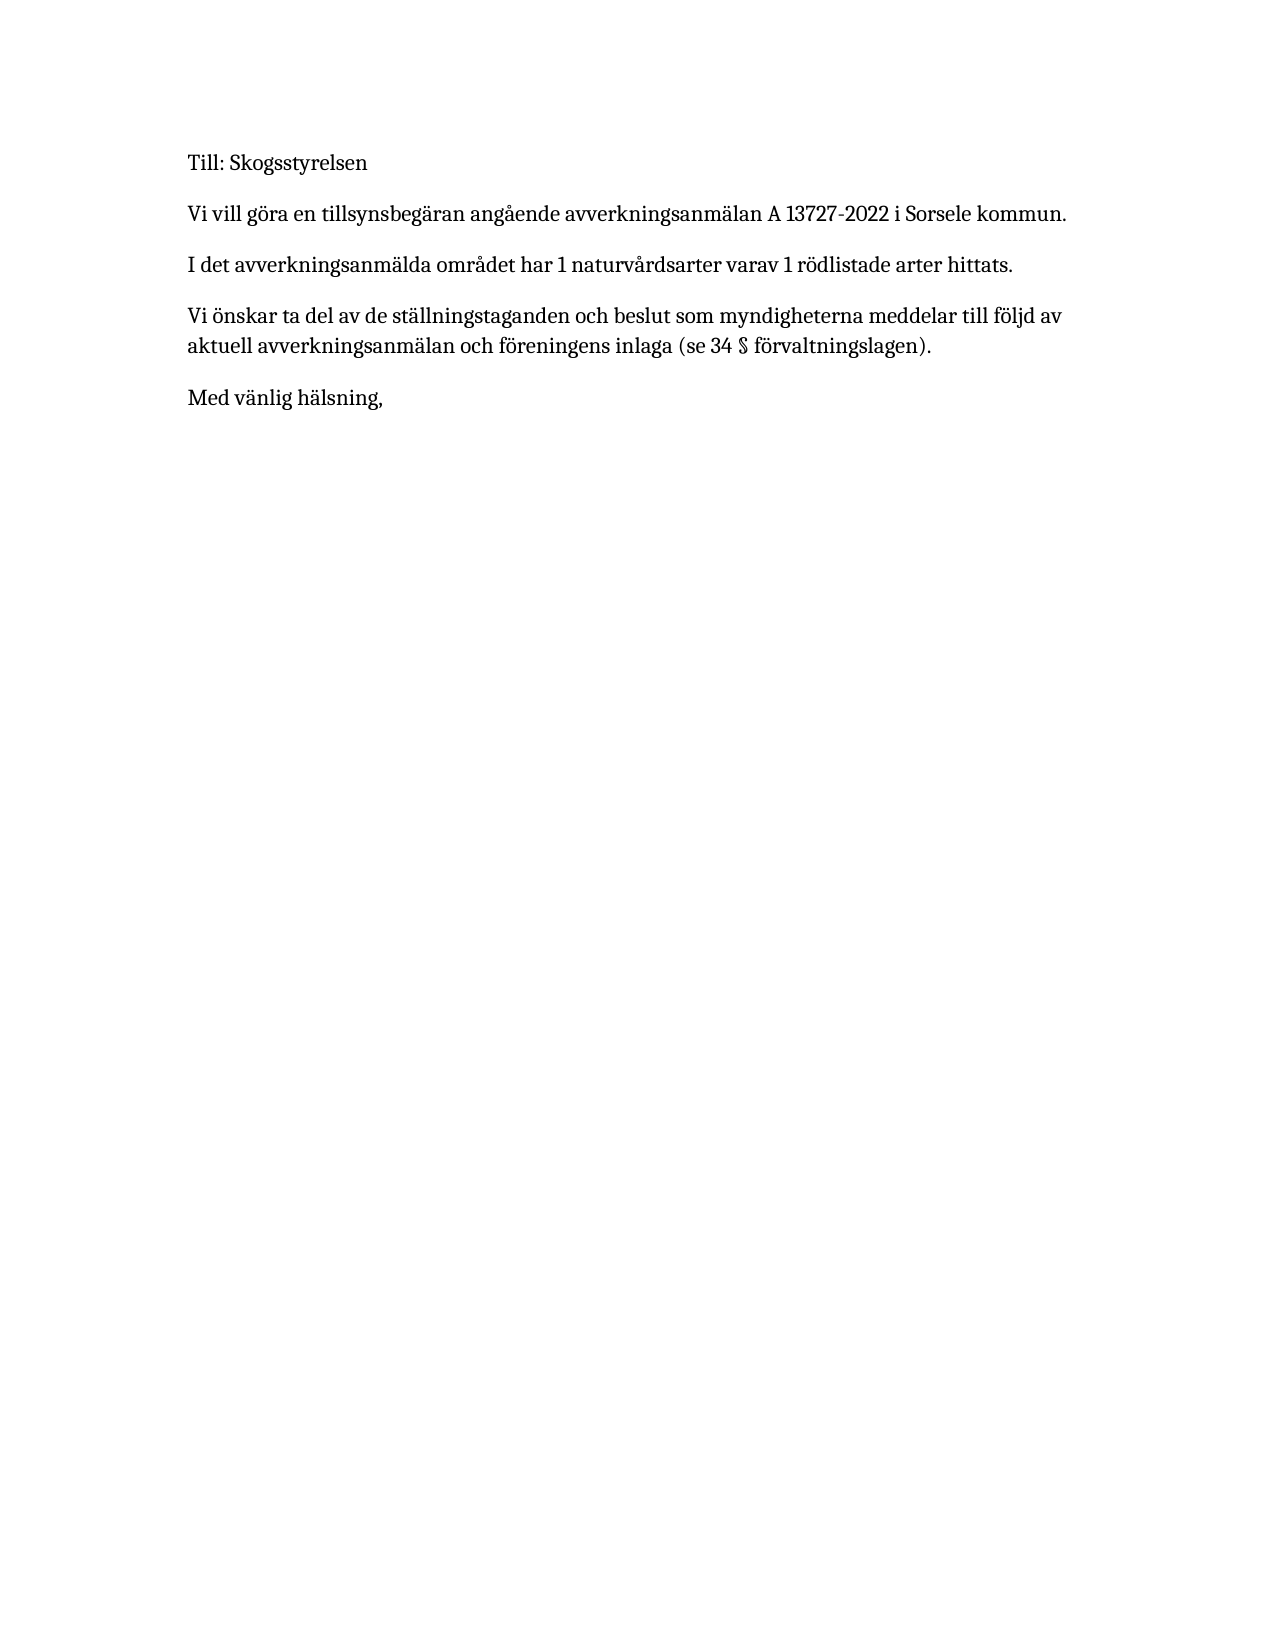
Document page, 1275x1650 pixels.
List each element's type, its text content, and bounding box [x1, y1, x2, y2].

text Till: Skogsstyrelsen [187, 150, 1087, 176]
text I det avverkningsanmälda området har 1 naturvårdsarter varav 1 rödlistade arter hittats. [187, 252, 1087, 278]
text Vi önskar ta del av de ställningstaganden och beslut som myndigheterna meddelar till följd av aktuell avverkningsanmälan och föreningens inlaga (se 34 § förvaltningslagen). [187, 303, 1087, 360]
text Med vänlig hälsning, [187, 384, 1087, 441]
text Vi vill göra en tillsynsbegäran angående avverkningsanmälan A 13727-2022 i Sorsele kommun. [187, 201, 1087, 227]
